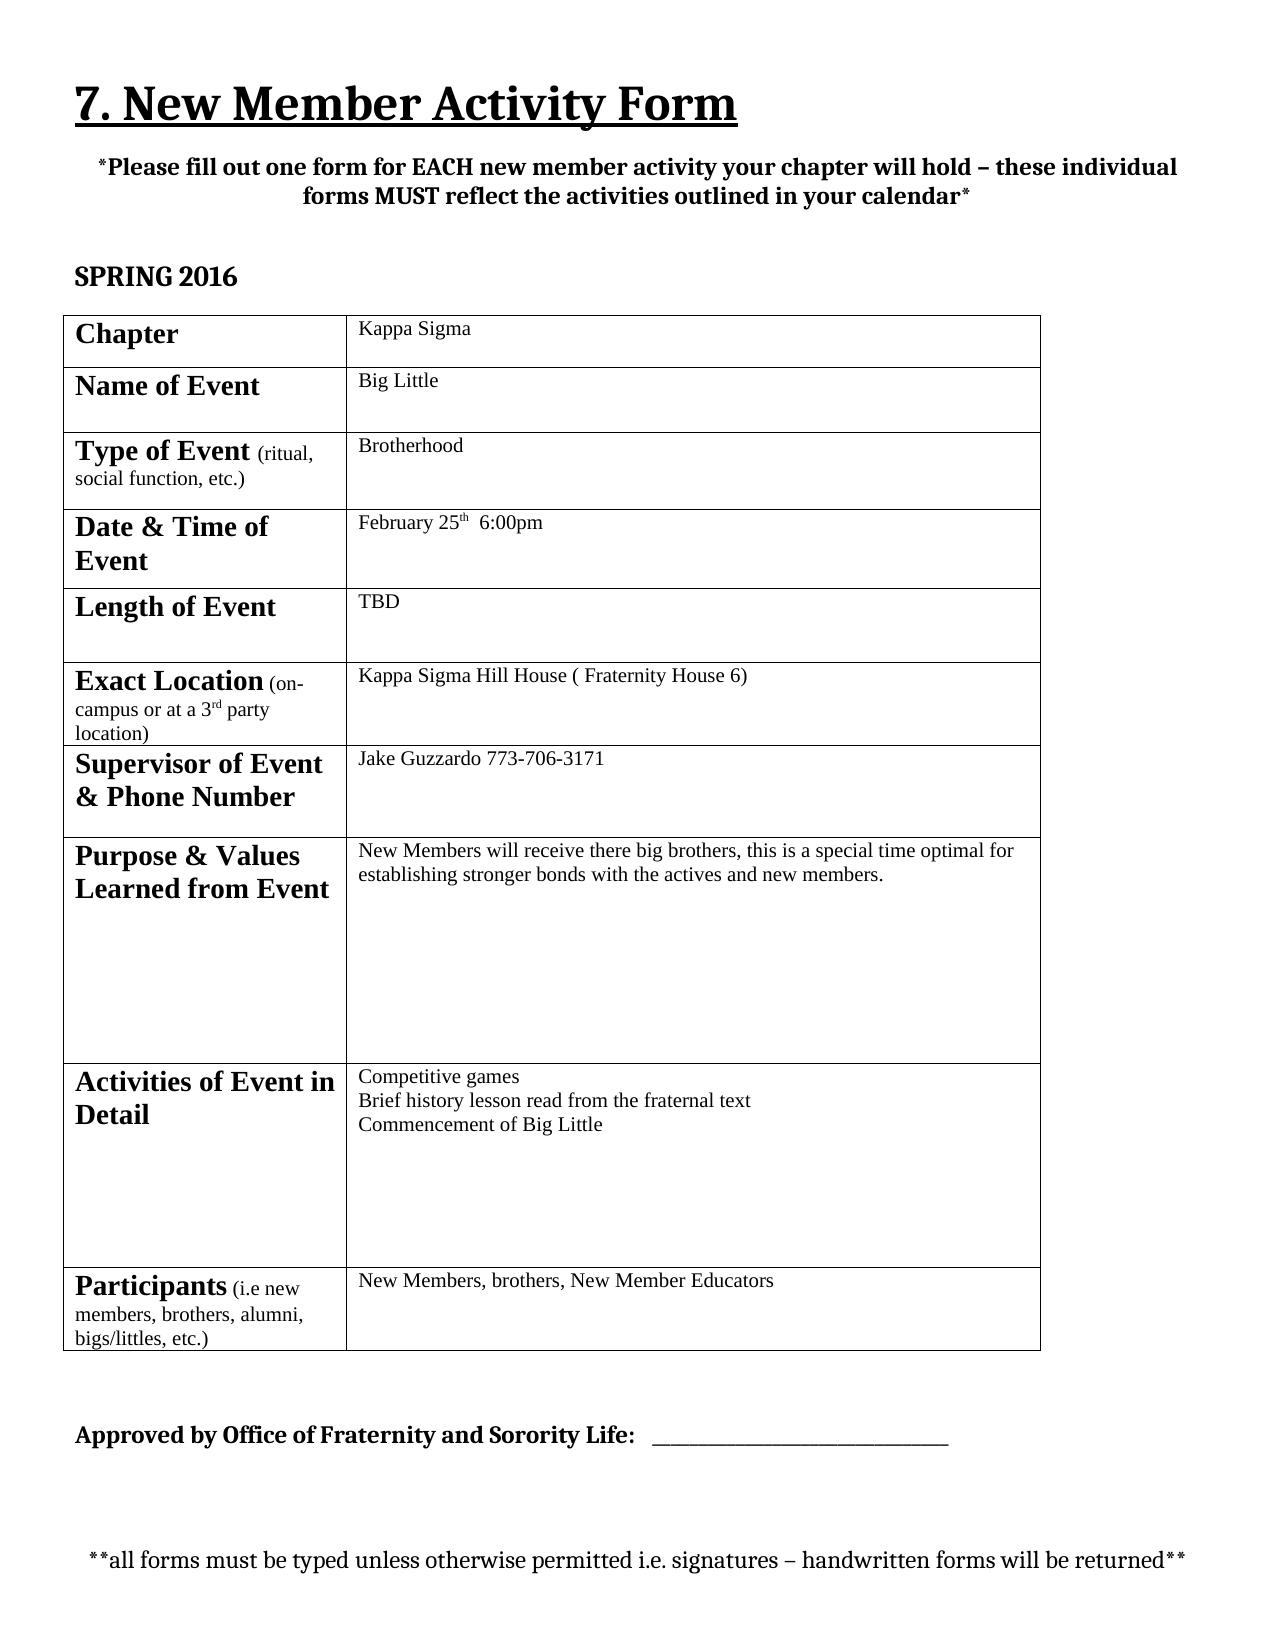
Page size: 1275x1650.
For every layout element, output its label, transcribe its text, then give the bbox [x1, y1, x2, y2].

text SPRING 2016 [75, 260, 1200, 294]
table_cell Participants (i.e new members, brothers, alumni, bigs/littles, etc.) [64, 1268, 346, 1350]
table_cell Length of Event [64, 589, 346, 662]
table_cell Type of Event (ritual, social function, etc.) [64, 433, 346, 508]
table_cell Jake Guzzardo 773-706-3171 [347, 746, 1040, 837]
table_cell New Members will receive there big brothers, this is a special time optimal for establishing stronger bonds with the actives and new members. [347, 838, 1040, 1063]
table_cell February 25th 6:00pm [347, 510, 1040, 588]
table_cell Big Little [347, 368, 1040, 432]
text *Please fill out one form for EACH new member activity your chapter will hold – these individual forms MUST reflect the activities outlined in your calendar* [75, 153, 1200, 211]
table_cell Brotherhood [347, 433, 1040, 508]
table_cell New Members, brothers, New Member Educators [347, 1268, 1040, 1350]
text 7. New Member Activity Form [75, 75, 1200, 132]
table_cell Name of Event [64, 368, 346, 432]
table_cell Competitive games Brief history lesson read from the fraternal text Commencement of Big Little [347, 1064, 1040, 1267]
text Approved by Office of Fraternity and Sorority Life: ________________________________ [75, 1421, 1200, 1450]
table_cell Kappa Sigma Hill House ( Fraternity House 6) [347, 663, 1040, 745]
table_cell Activities of Event in Detail [64, 1064, 346, 1267]
table_cell Date & Time of Event [64, 510, 346, 588]
table_cell TBD [347, 589, 1040, 662]
table_cell Supervisor of Event & Phone Number [64, 746, 346, 837]
table_header Chapter [64, 316, 346, 367]
table_header Kappa Sigma [347, 316, 1040, 367]
table_cell Exact Location (on- campus or at a 3rd party location) [64, 663, 346, 745]
table_cell Purpose & Values Learned from Event [64, 838, 346, 1063]
